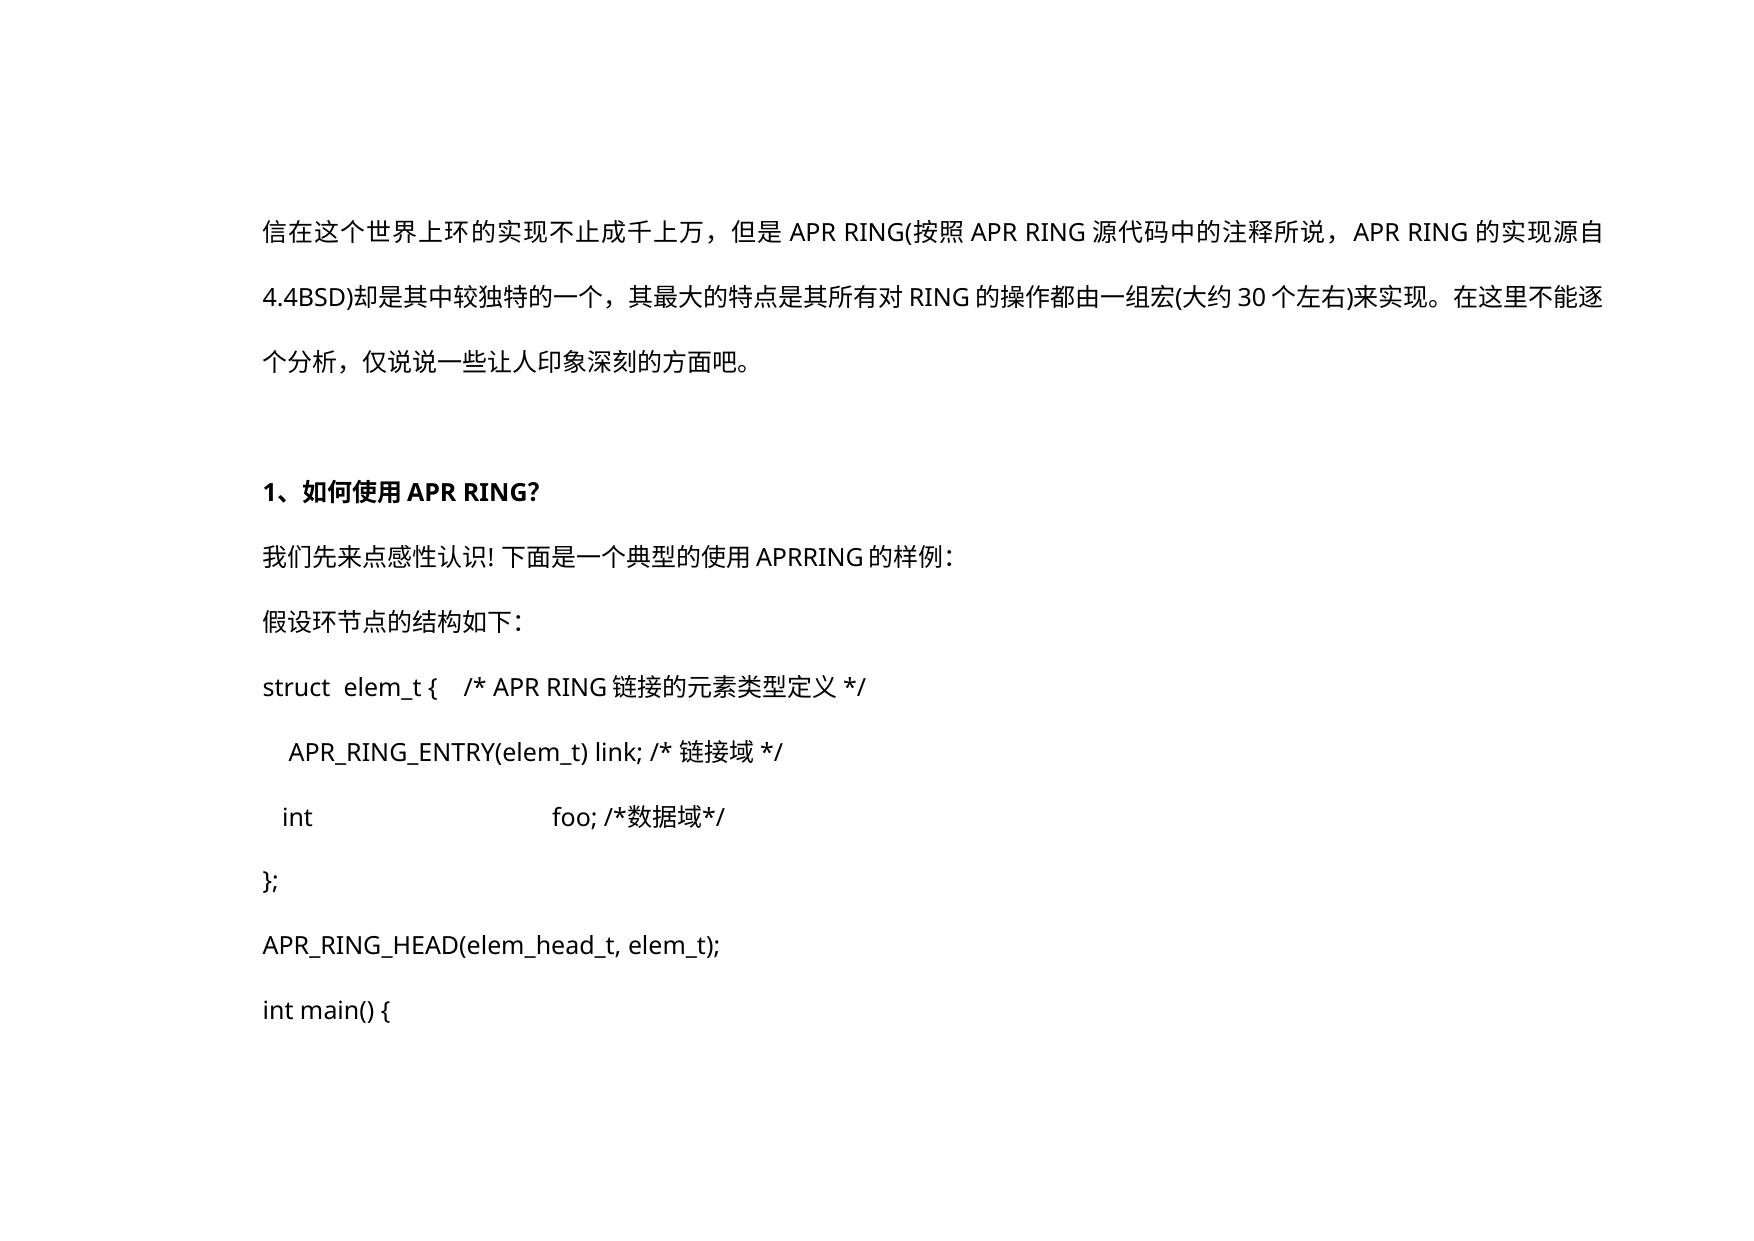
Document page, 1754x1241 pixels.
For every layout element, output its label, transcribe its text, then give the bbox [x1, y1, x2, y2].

text int foo; /*数据域*/ [262, 783, 1604, 848]
text 1、如何使用APR RING？ [262, 458, 1604, 523]
text }; [262, 848, 1604, 913]
text struct elem_t { /* APR RING链接的元素类型定义 */ [262, 653, 1604, 718]
text 我们先来点感性认识! 下面是一个典型的使用APRRING的样例： [262, 523, 1604, 588]
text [262, 198, 1604, 393]
text APR_RING_ENTRY(elem_t) link; /* 链接域 */ [262, 718, 1604, 783]
text 假设环节点的结构如下： [262, 588, 1604, 653]
text int main() { [262, 978, 1604, 1043]
text APR_RING_HEAD(elem_head_t, elem_t); [262, 913, 1604, 978]
